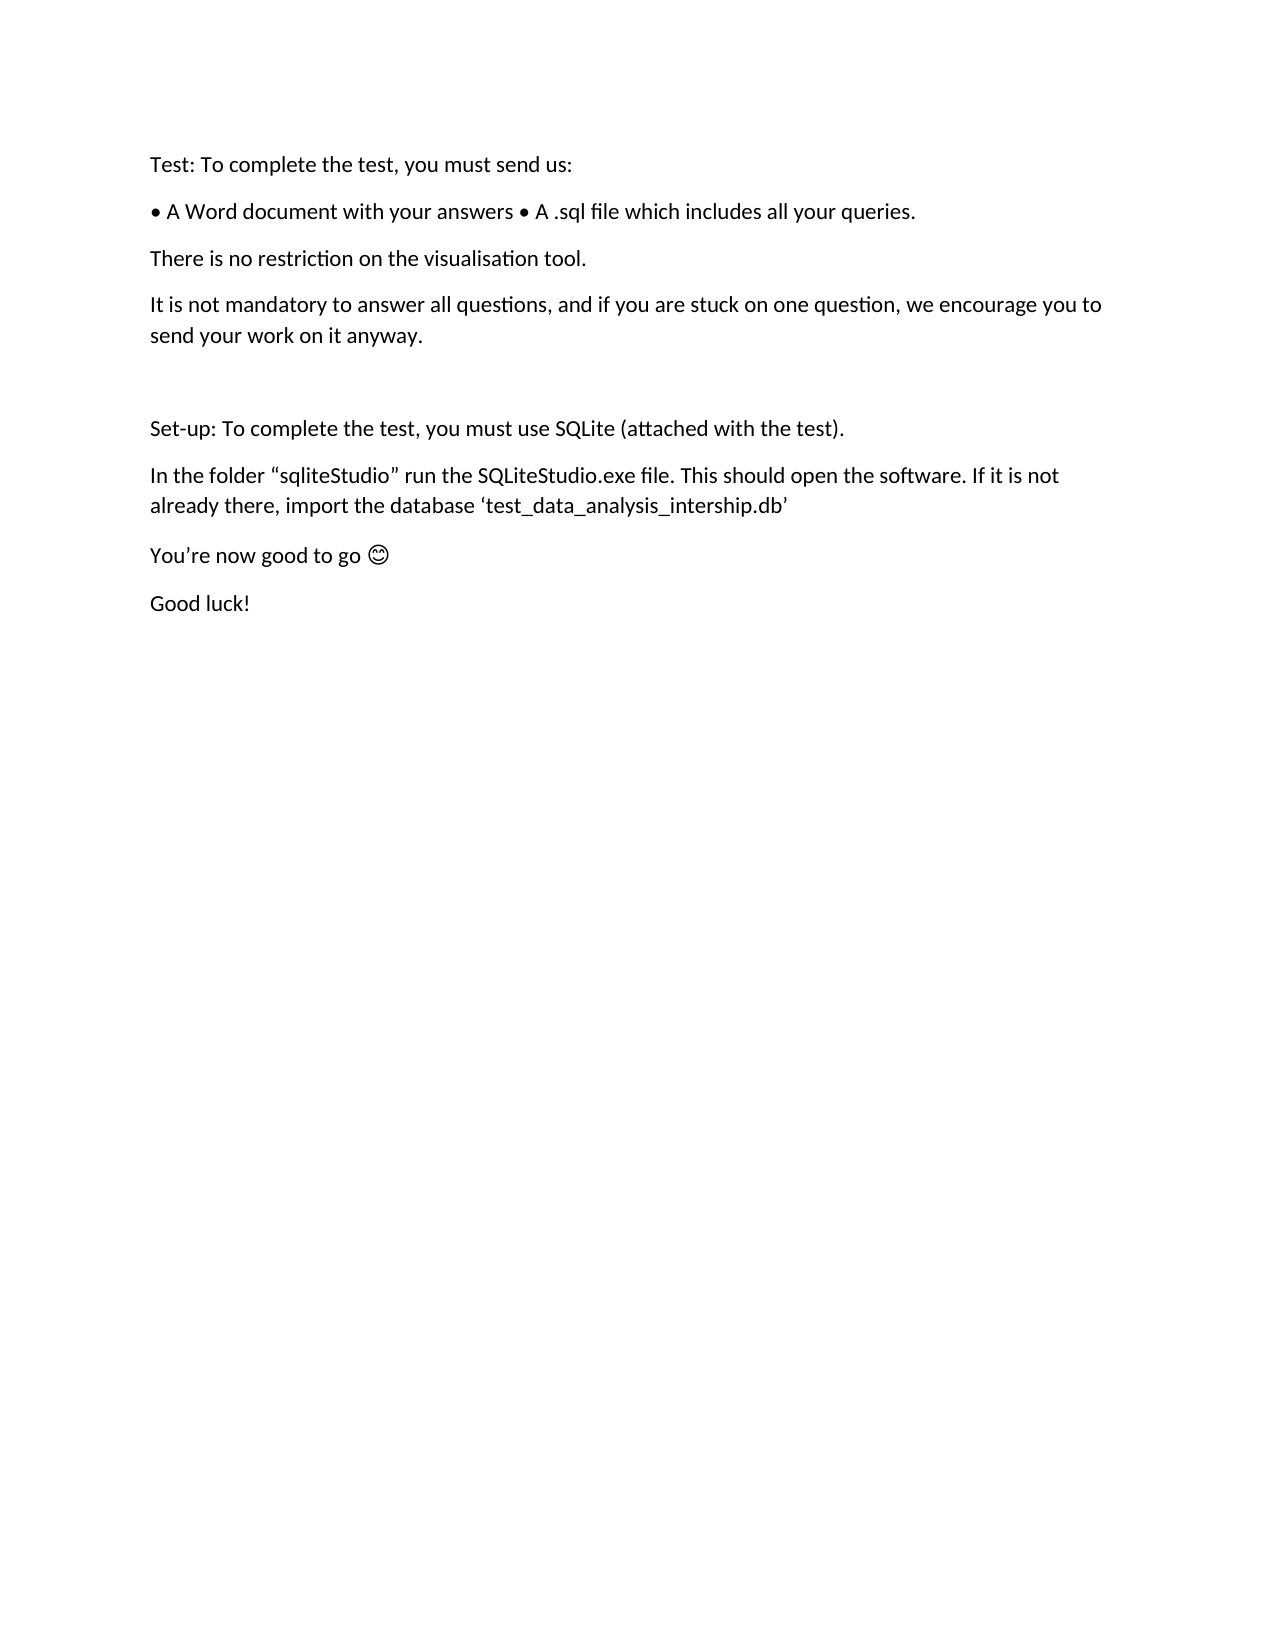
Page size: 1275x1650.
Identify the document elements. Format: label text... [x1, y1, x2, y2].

text Test: To complete the test, you must send us: [150, 150, 1125, 178]
text Good luck! [150, 589, 1125, 617]
text Set-up: To complete the test, you must use SQLite (attached with the test). [150, 414, 1125, 443]
text In the folder “sqliteStudio” run the SQLiteStudio.exe file. This should open the software. If it is not already there, import the database ‘test_data_analysis_intership.db’ [150, 461, 1125, 520]
text • A Word document with your answers • A .sql file which includes all your queries. [150, 197, 1125, 225]
text There is no restriction on the visualisation tool. [150, 244, 1125, 272]
text It is not mandatory to answer all questions, and if you are stuck on one question, we encourage you to send your work on it anyway. [150, 291, 1125, 349]
text You’re now good to go 😊 [150, 538, 1125, 570]
